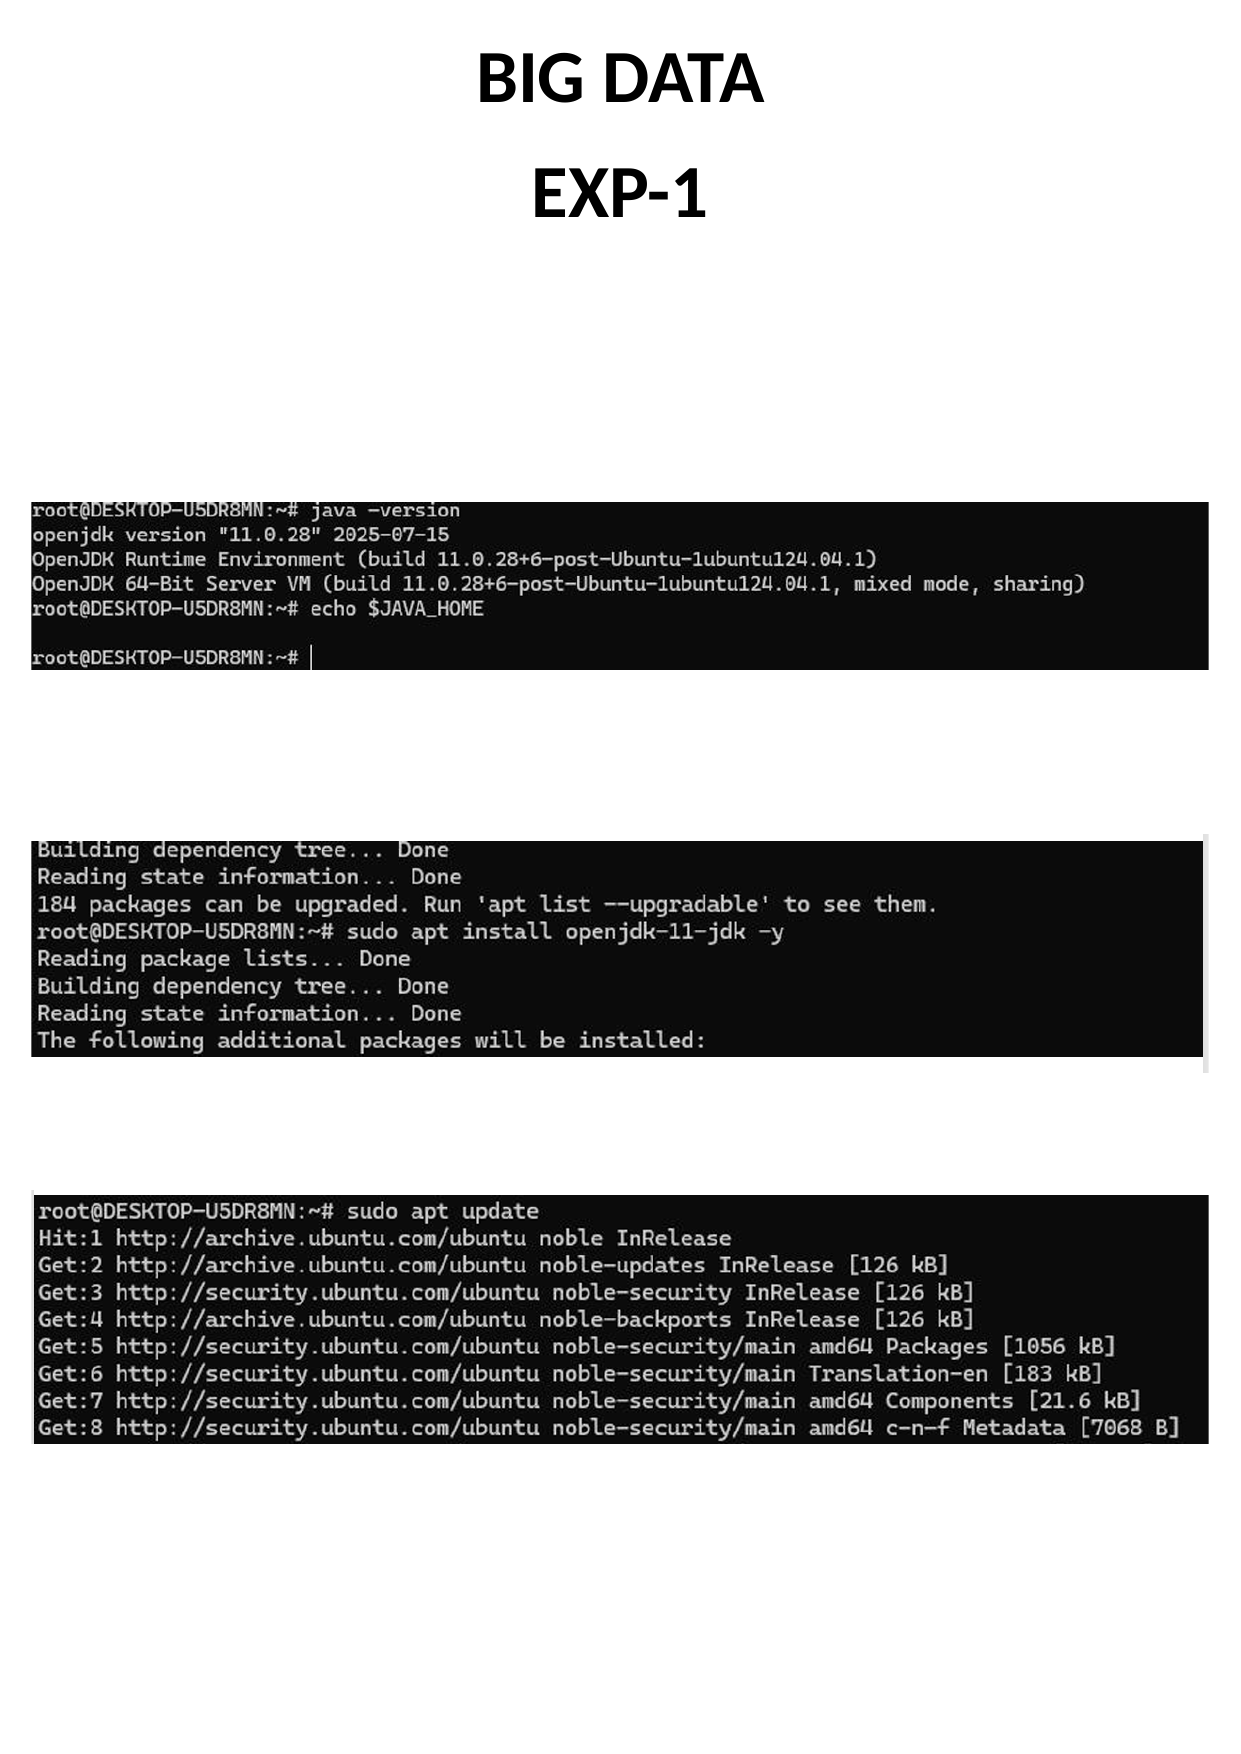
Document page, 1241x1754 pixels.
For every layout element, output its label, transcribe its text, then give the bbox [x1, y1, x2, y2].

picture [30, 1190, 1209, 1444]
picture [30, 495, 1209, 693]
text BIG DATA [30, 29, 1210, 121]
text EXP-1 [30, 145, 1210, 237]
picture [30, 834, 1209, 1072]
